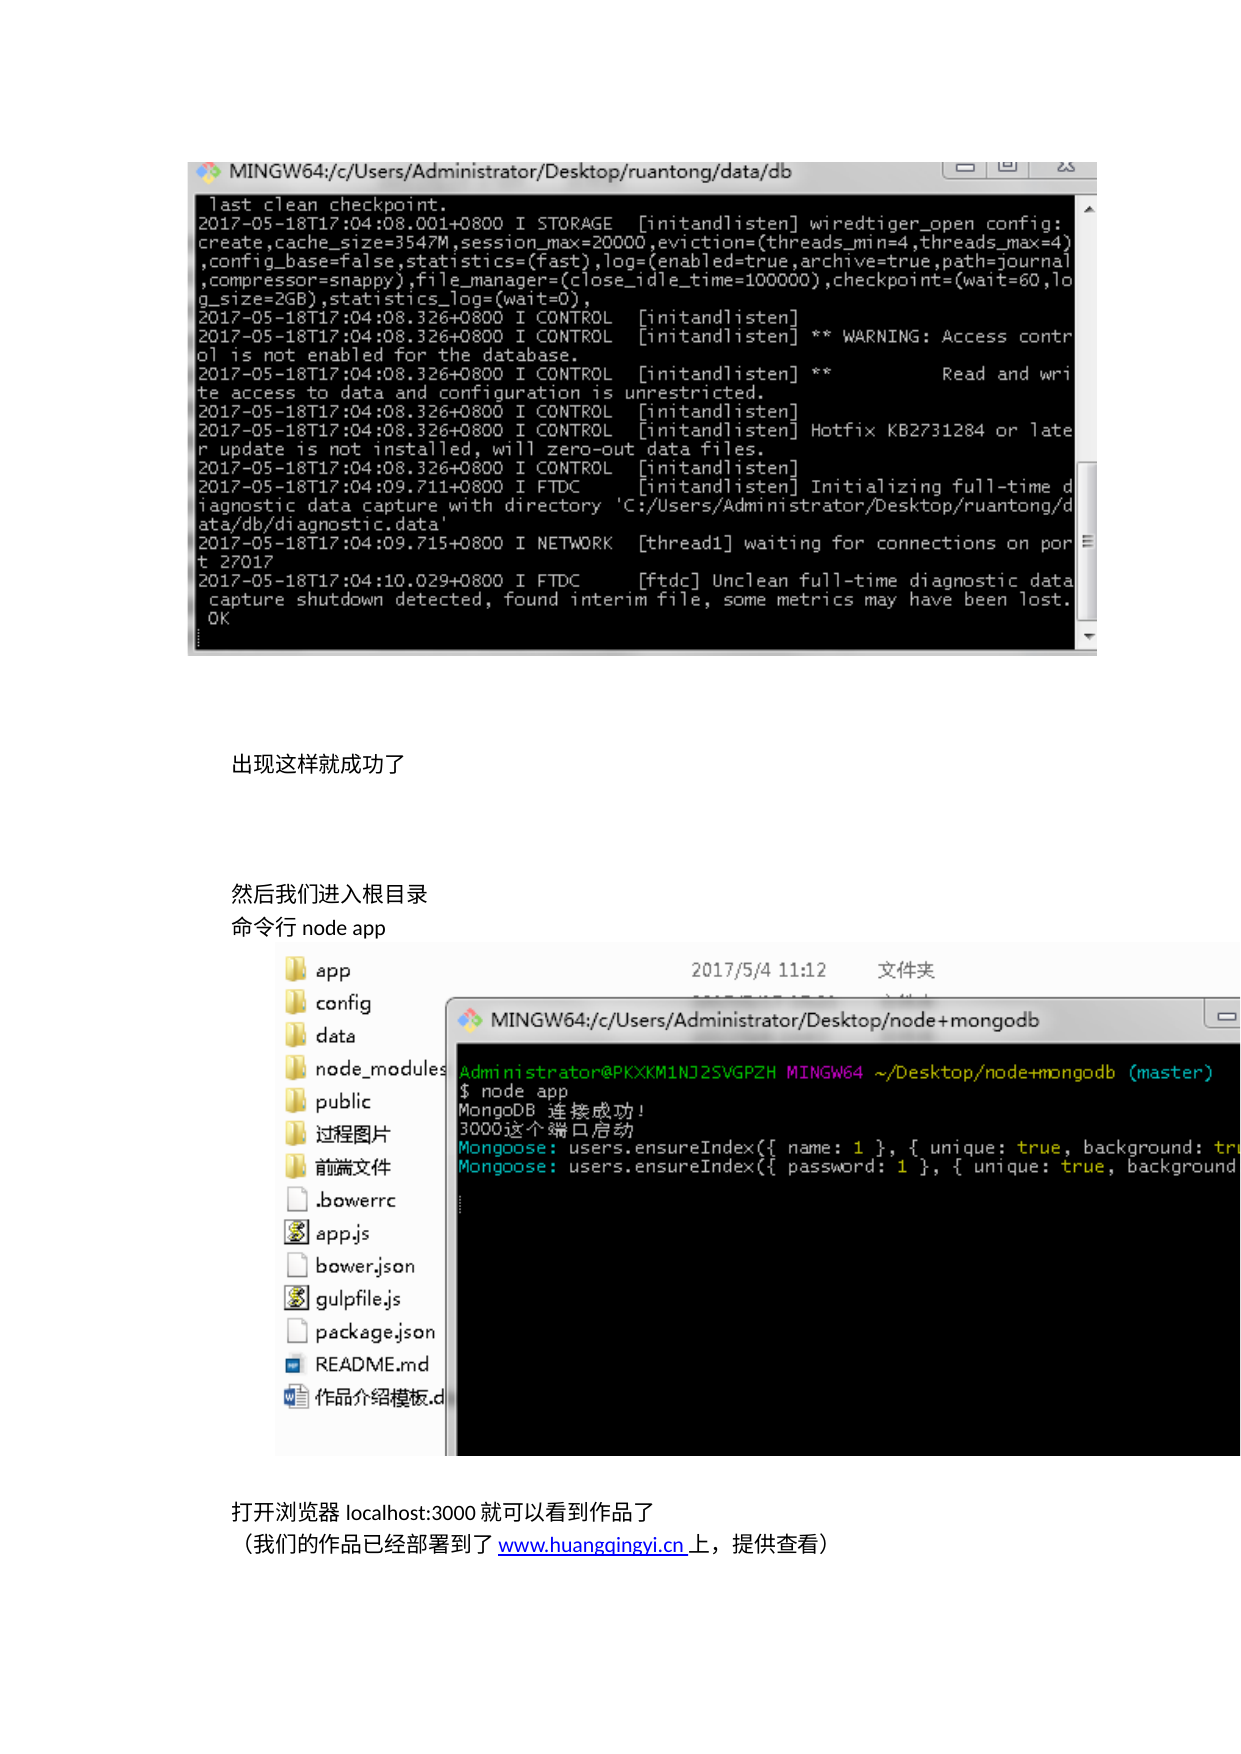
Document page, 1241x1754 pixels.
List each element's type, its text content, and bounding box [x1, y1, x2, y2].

list 命令行 node app [231, 909, 1053, 942]
list 打开浏览器 localhost:3000就可以看到作品了 [231, 1494, 1053, 1527]
list （我们的作品已经部署到了www.huangqingyi.cn上，提供查看） [231, 1527, 1053, 1559]
picture [275, 942, 1241, 1456]
picture [187, 162, 1097, 656]
list 出现这样就成功了 [231, 747, 1053, 779]
list 然后我们进入根目录 [231, 877, 1053, 909]
